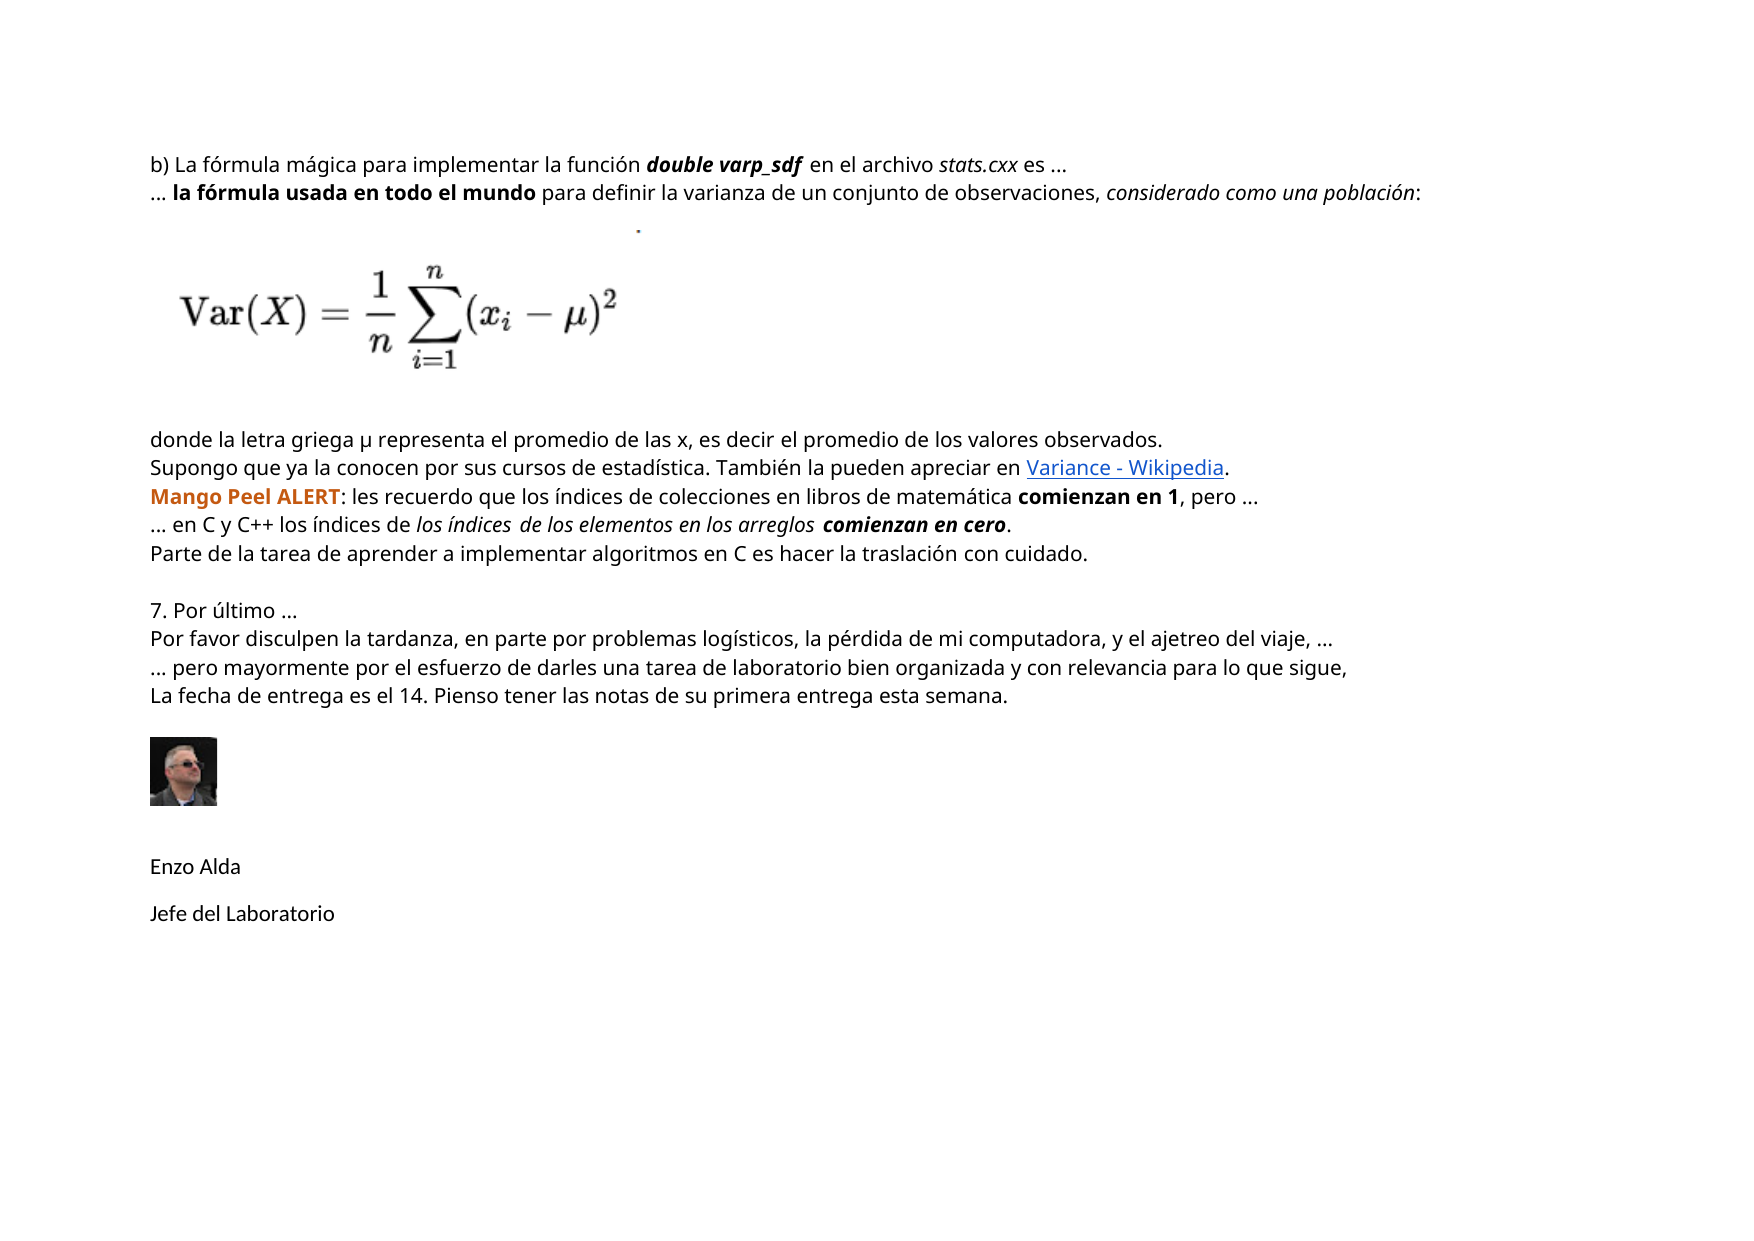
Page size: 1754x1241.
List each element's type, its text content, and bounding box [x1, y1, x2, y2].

text Supongo que ya la conocen por sus cursos de estadística. También la pueden apreciar en Variance - Wikipedia. [150, 453, 1604, 482]
text Por favor disculpen la tardanza, en parte por problemas logísticos, la pérdida de mi computadora, y el ajetreo del viaje, ... ... pero mayormente por el esfuerzo de darles una tarea de laboratorio bien organizada y con relevancia para lo que sigue, [150, 624, 1604, 681]
text 7. Por último ... [150, 596, 1604, 624]
text Jefe del Laboratorio [150, 899, 1604, 927]
picture [150, 737, 218, 806]
text La fecha de entrega es el 14. Pienso tener las notas de su primera entrega esta semana. [150, 681, 1604, 709]
text b) La fórmula mágica para implementar la función double varp_sdf en el archivo stats.cxx es ... [150, 150, 1604, 178]
text Parte de la tarea de aprender a implementar algoritmos en C es hacer la traslación con cuidado. [150, 539, 1604, 567]
picture [150, 230, 664, 402]
text Enzo Alda [150, 852, 1604, 880]
text donde la letra griega µ representa el promedio de las x, es decir el promedio de los valores observados. [150, 425, 1604, 453]
text ... la fórmula usada en todo el mundo para definir la varianza de un conjunto de observaciones, considerado como una población: [150, 178, 1604, 207]
text Mango Peel ALERT: les recuerdo que los índices de colecciones en libros de matemática comienzan en 1, pero ... ... en C y C++ los índices de los índices de los elementos en los arreglos comienzan en cero. [150, 482, 1604, 539]
